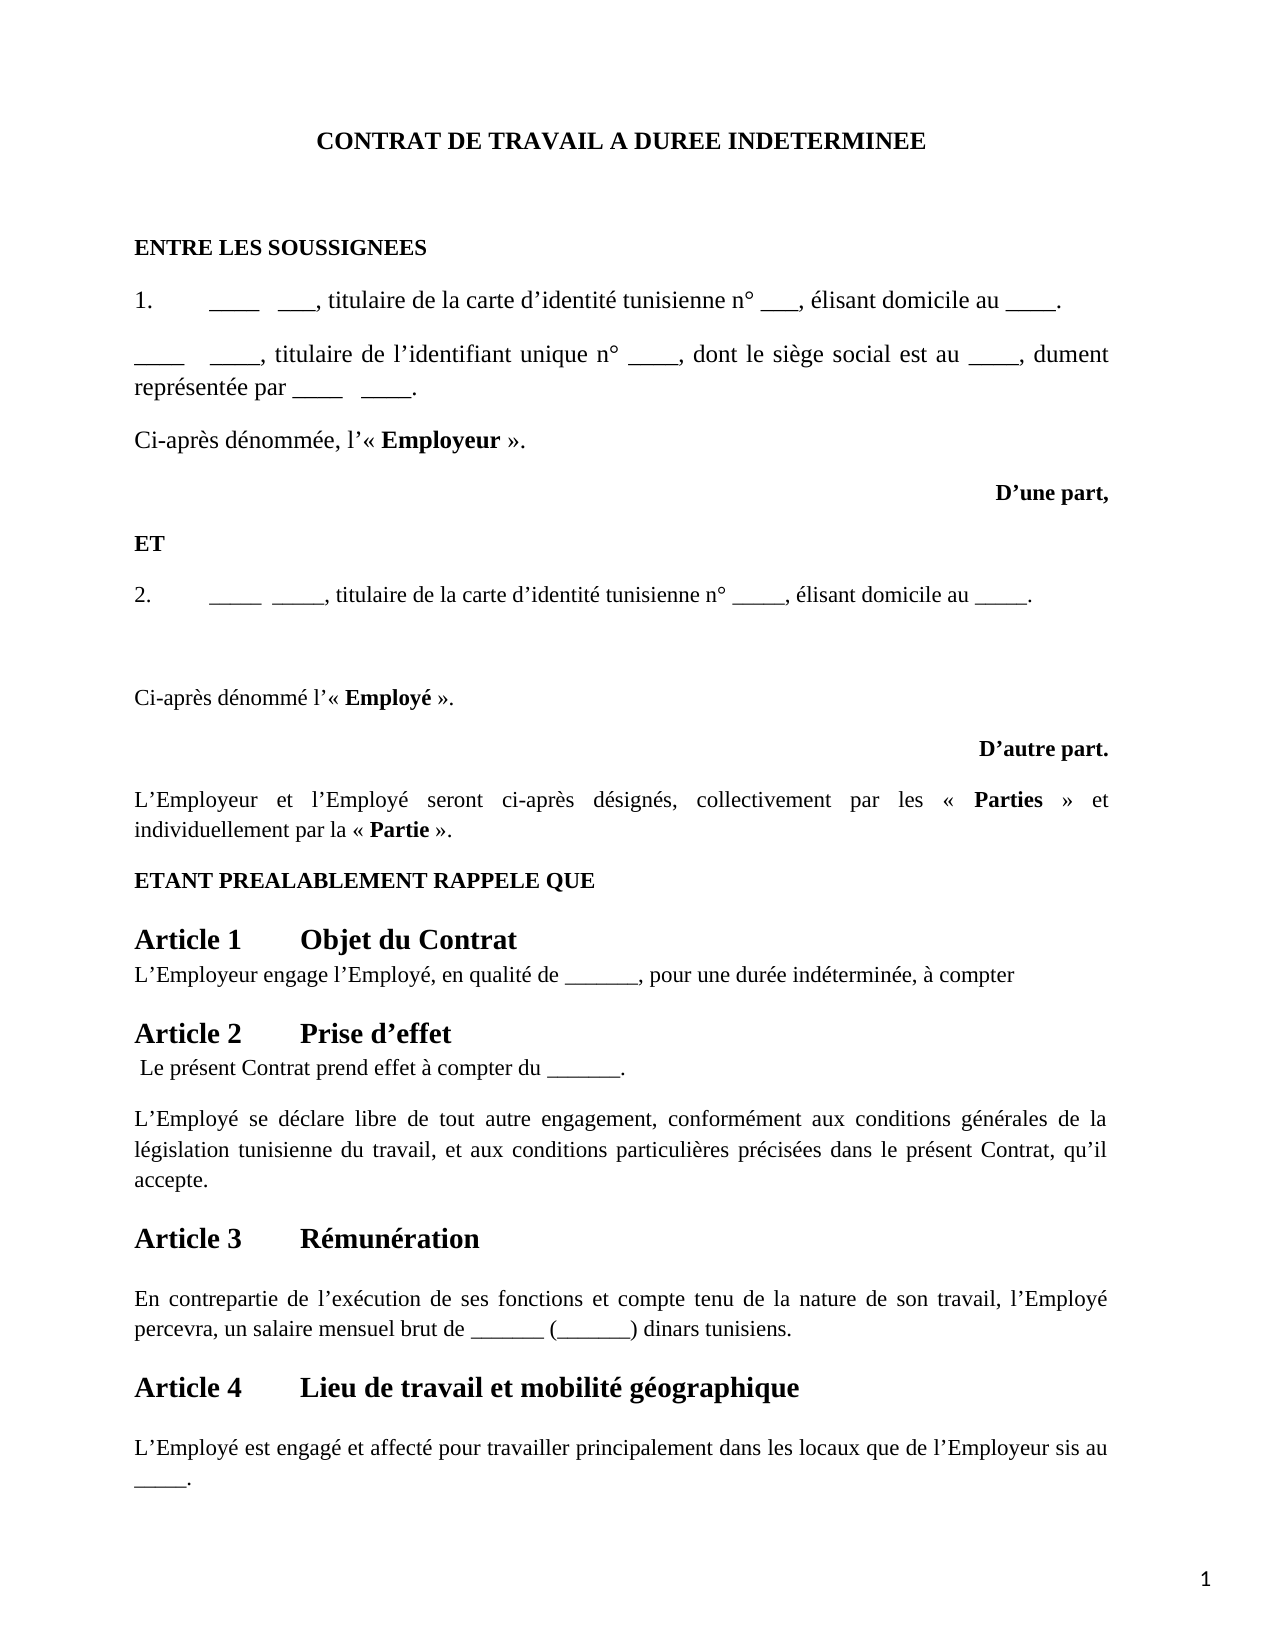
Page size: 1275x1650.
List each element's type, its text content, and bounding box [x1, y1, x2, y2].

text ENTRE LES SOUSSIGNEES [134, 234, 1109, 260]
text D’autre part. [134, 734, 1109, 761]
text Ci-après dénommé l’« Employé ». [134, 683, 1109, 710]
text L’Employeur et l’Employé seront ci-après désignés, collectivement par les « Parties » et individuellement par la « Partie ». [134, 786, 1109, 842]
list _____ _____, titulaire de la carte d’identité tunisienne n° _____, élisant domicile au _____. [134, 581, 1109, 608]
text D’une part, [134, 479, 1109, 506]
list ____ ___, titulaire de la carte d’identité tunisienne n° ___, élisant domicile au ____. [134, 285, 1109, 313]
subtitle Lieu de travail et mobilité géographique [134, 1370, 1211, 1403]
text ETANT PREALABLEMENT RAPPELE QUE [134, 867, 1109, 893]
text ET [134, 530, 1109, 557]
subtitle Objet du Contrat [134, 922, 1211, 956]
subtitle Prise d’effet [134, 1016, 1211, 1049]
text Le présent Contrat prend effet à compter du _______. [134, 1054, 1109, 1081]
text Ci-après dénommée, l’« Employeur ». [134, 426, 1109, 454]
text L’Employé se déclare libre de tout autre engagement, conformément aux conditions générales de la législation tunisienne du travail, et aux conditions particulières précisées dans le présent Contrat, qu’il accepte. [134, 1105, 1109, 1192]
text L’Employé est engagé et affecté pour travailler principalement dans les locaux que de l’Employeur sis au _____. [134, 1433, 1109, 1490]
text L’Employeur engage l’Employé, en qualité de _______, pour une durée indéterminée, à compter [134, 961, 1109, 987]
text En contrepartie de l’exécution de ses fonctions et compte tenu de la nature de son travail, l’Employé percevra, un salaire mensuel brut de _______ (_______) dinars tunisiens. [134, 1284, 1109, 1341]
subtitle Rémunération [134, 1221, 1211, 1254]
text CONTRAT DE TRAVAIL A DUREE INDETERMINEE [134, 126, 1109, 155]
text ____ ____, titulaire de l’identifiant unique n° ____, dont le siège social est au ____, dument représentée par ____ ____. [134, 339, 1109, 400]
